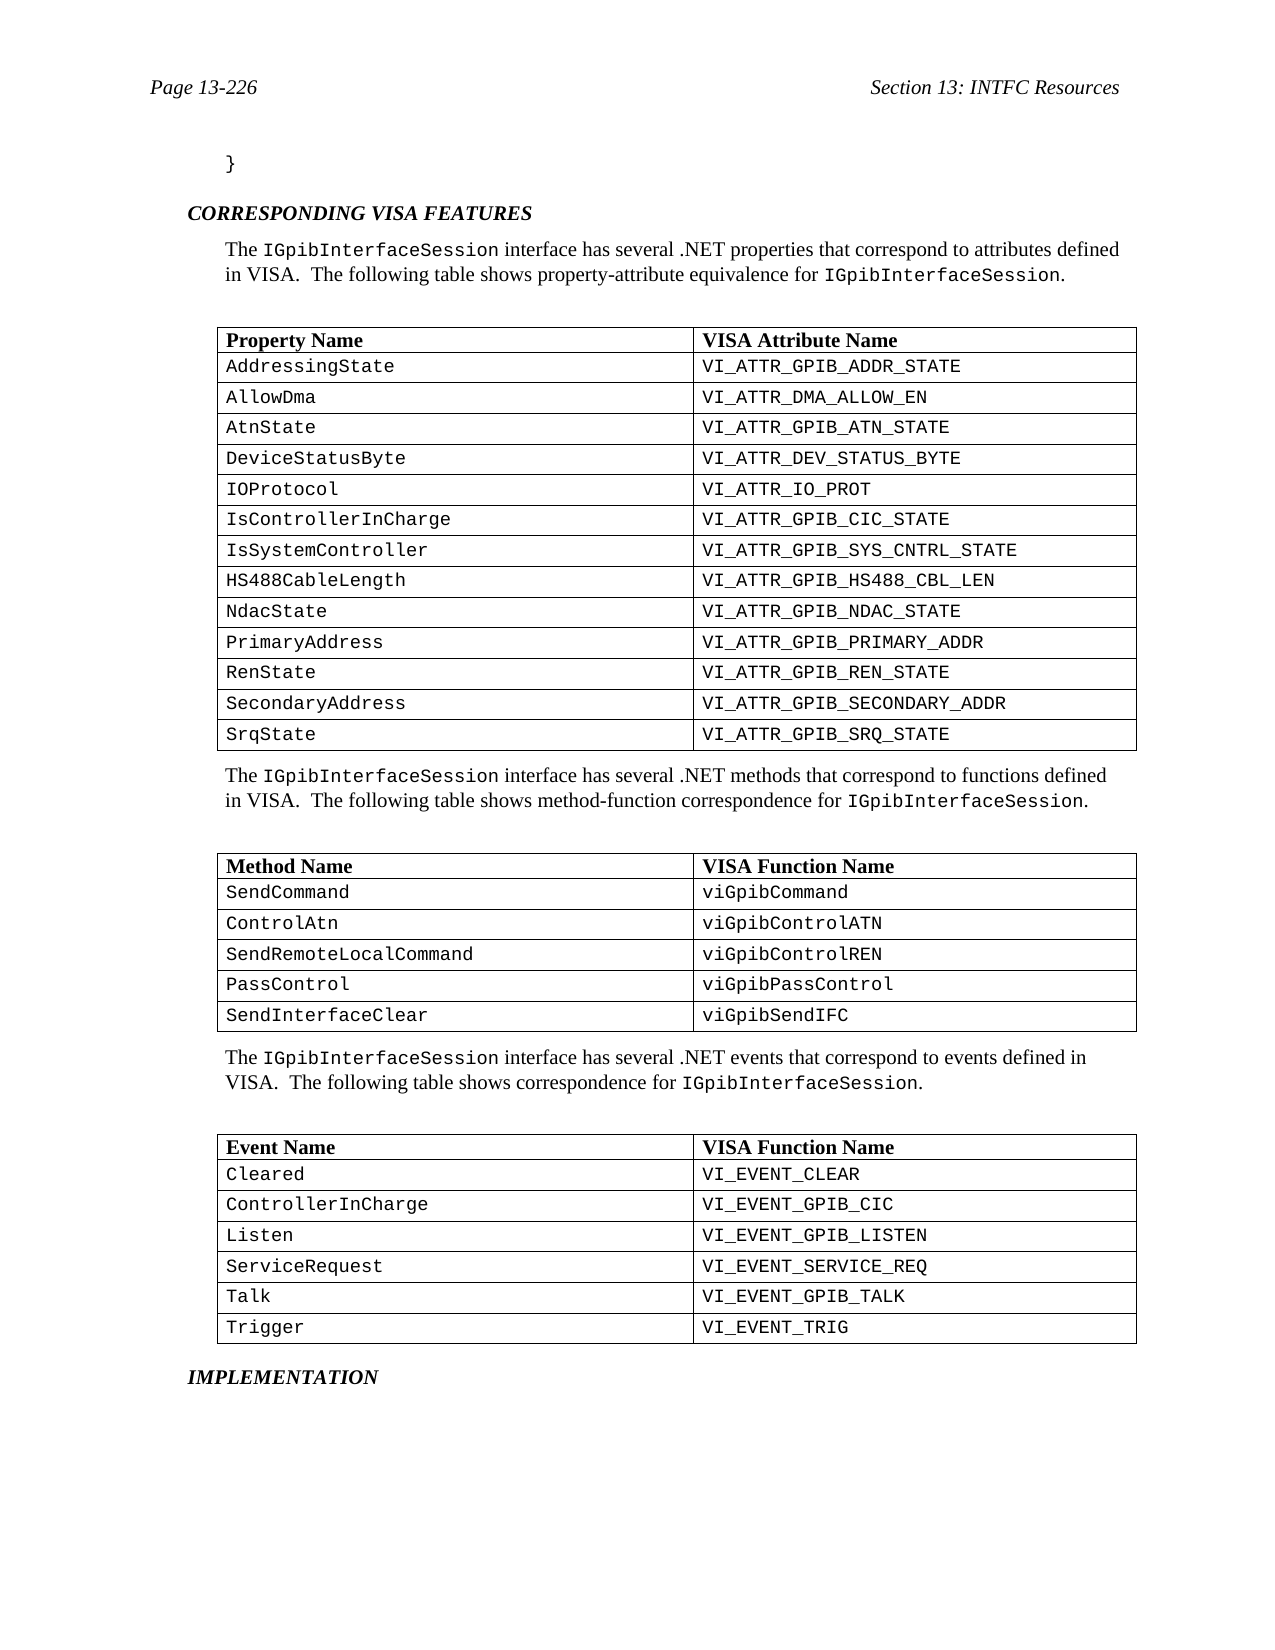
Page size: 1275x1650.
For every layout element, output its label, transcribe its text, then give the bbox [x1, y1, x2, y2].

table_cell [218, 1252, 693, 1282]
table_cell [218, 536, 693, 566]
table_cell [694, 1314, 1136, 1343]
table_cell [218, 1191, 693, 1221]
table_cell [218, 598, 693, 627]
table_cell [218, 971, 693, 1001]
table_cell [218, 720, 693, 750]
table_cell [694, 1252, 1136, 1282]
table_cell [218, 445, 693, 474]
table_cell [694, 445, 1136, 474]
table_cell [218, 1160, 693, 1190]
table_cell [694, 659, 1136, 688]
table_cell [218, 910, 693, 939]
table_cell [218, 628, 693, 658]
text The IGpibInterfaceSession interface has several .NET events that correspond to events defined in VISA. The following table shows correspondence for IGpibInterfaceSession. [225, 1045, 1125, 1095]
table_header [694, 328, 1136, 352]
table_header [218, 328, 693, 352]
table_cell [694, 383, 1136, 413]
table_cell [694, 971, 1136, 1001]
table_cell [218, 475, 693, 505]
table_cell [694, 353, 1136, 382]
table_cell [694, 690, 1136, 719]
subtitle Implementation [187, 1365, 1125, 1389]
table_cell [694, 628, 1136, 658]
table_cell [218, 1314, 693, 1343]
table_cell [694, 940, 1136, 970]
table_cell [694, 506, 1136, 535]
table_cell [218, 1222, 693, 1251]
subtitle Corresponding VISA Features [187, 200, 1125, 224]
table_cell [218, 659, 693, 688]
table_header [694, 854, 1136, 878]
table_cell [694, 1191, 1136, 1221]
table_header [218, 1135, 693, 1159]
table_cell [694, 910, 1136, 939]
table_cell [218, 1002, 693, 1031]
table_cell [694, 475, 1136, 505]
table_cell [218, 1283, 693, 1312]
text The IGpibInterfaceSession interface has several .NET methods that correspond to functions defined in VISA. The following table shows method-function correspondence for IGpibInterfaceSession. [225, 763, 1125, 813]
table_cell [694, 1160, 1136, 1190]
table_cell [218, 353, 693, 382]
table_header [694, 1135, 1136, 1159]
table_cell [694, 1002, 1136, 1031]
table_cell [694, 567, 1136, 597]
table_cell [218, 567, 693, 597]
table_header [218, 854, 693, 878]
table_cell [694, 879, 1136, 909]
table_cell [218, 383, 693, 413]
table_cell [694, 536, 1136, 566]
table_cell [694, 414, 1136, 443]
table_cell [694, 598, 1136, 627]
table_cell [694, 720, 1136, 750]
text The IGpibInterfaceSession interface has several .NET properties that correspond to attributes defined in VISA. The following table shows property-attribute equivalence for IGpibInterfaceSession. [225, 237, 1125, 287]
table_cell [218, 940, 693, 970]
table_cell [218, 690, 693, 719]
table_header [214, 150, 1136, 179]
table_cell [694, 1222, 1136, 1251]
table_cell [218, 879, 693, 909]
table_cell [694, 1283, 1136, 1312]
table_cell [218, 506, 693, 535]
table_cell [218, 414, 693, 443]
